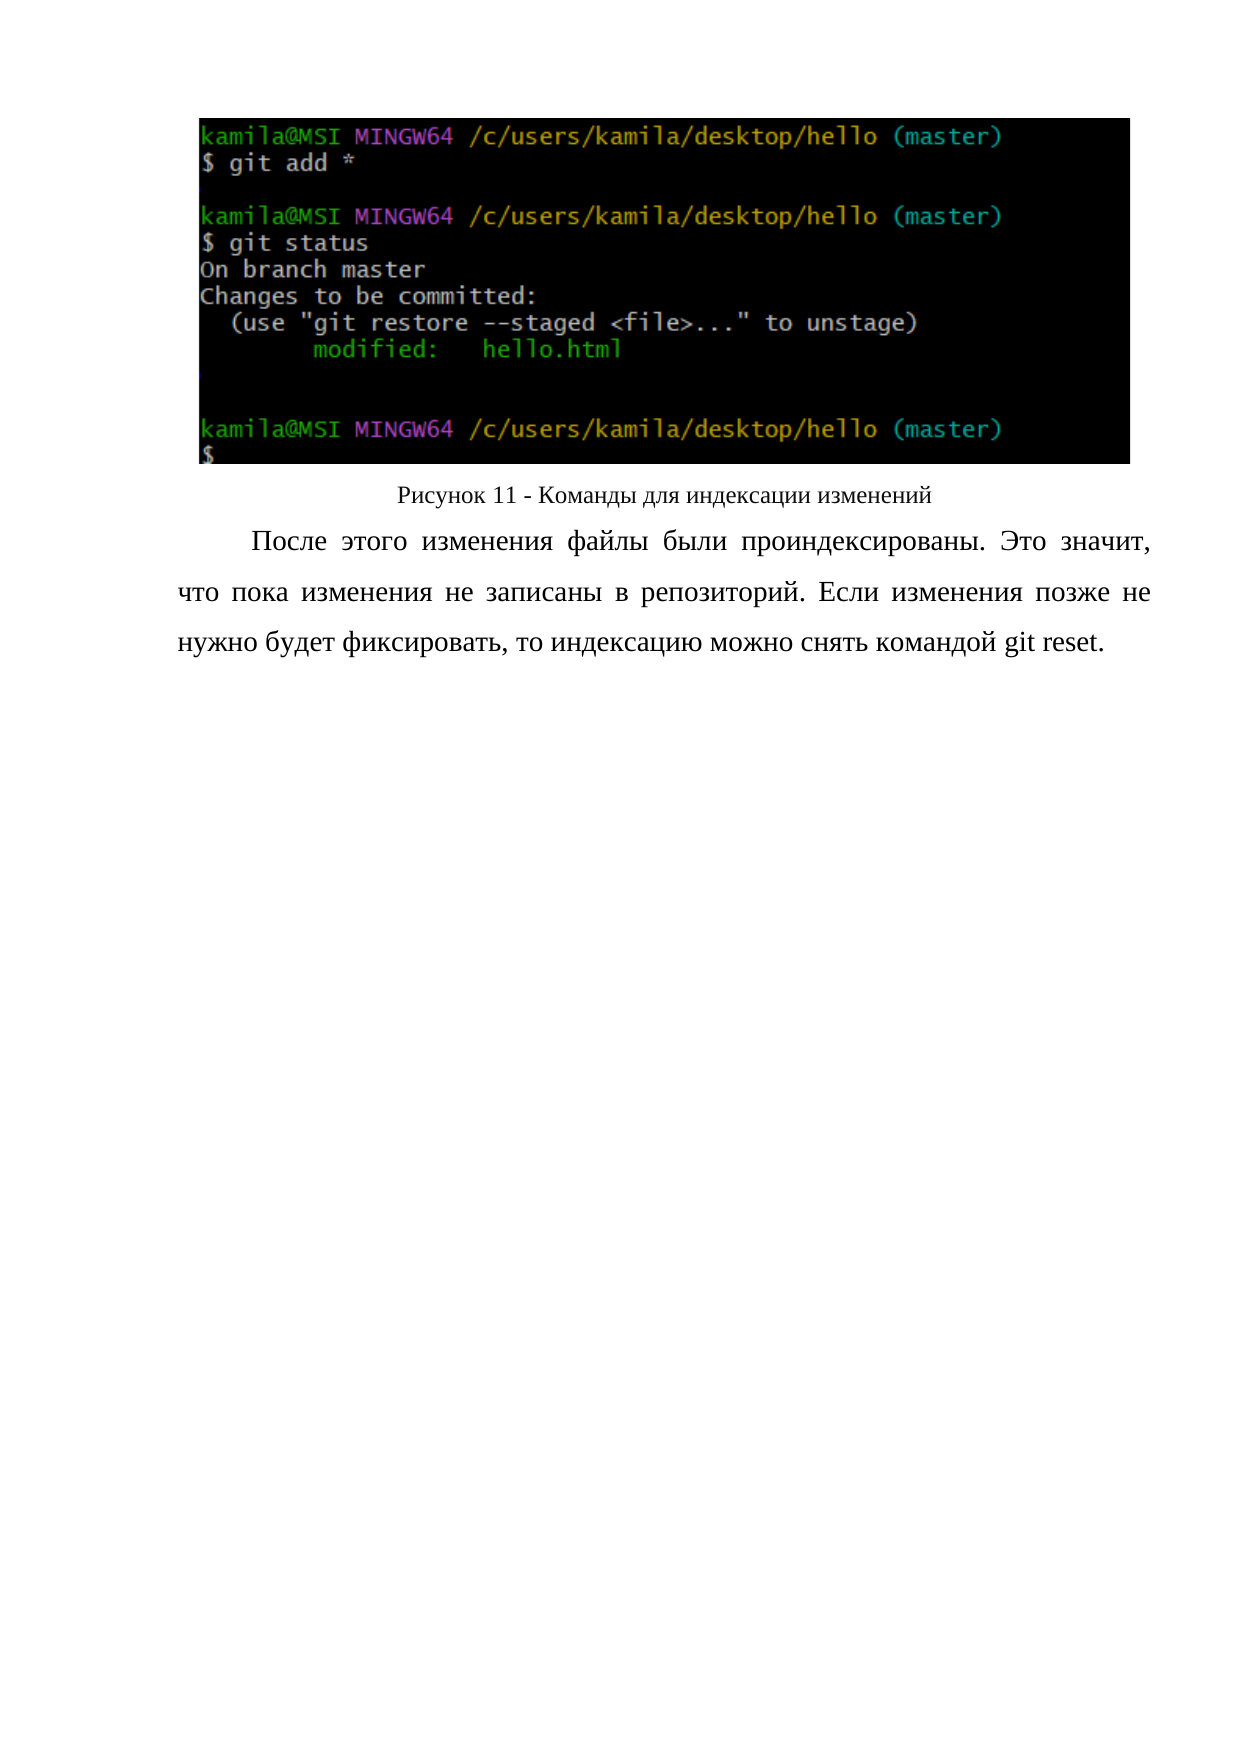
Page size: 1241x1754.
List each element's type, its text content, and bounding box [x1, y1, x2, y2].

text После этого изменения файлы были проиндексированы. Это значит, что пока изменения не записаны в репозиторий. Если изменения позже не нужно будет фиксировать, то индексацию можно снять командой git reset. [177, 523, 1152, 657]
picture [198, 118, 1130, 464]
